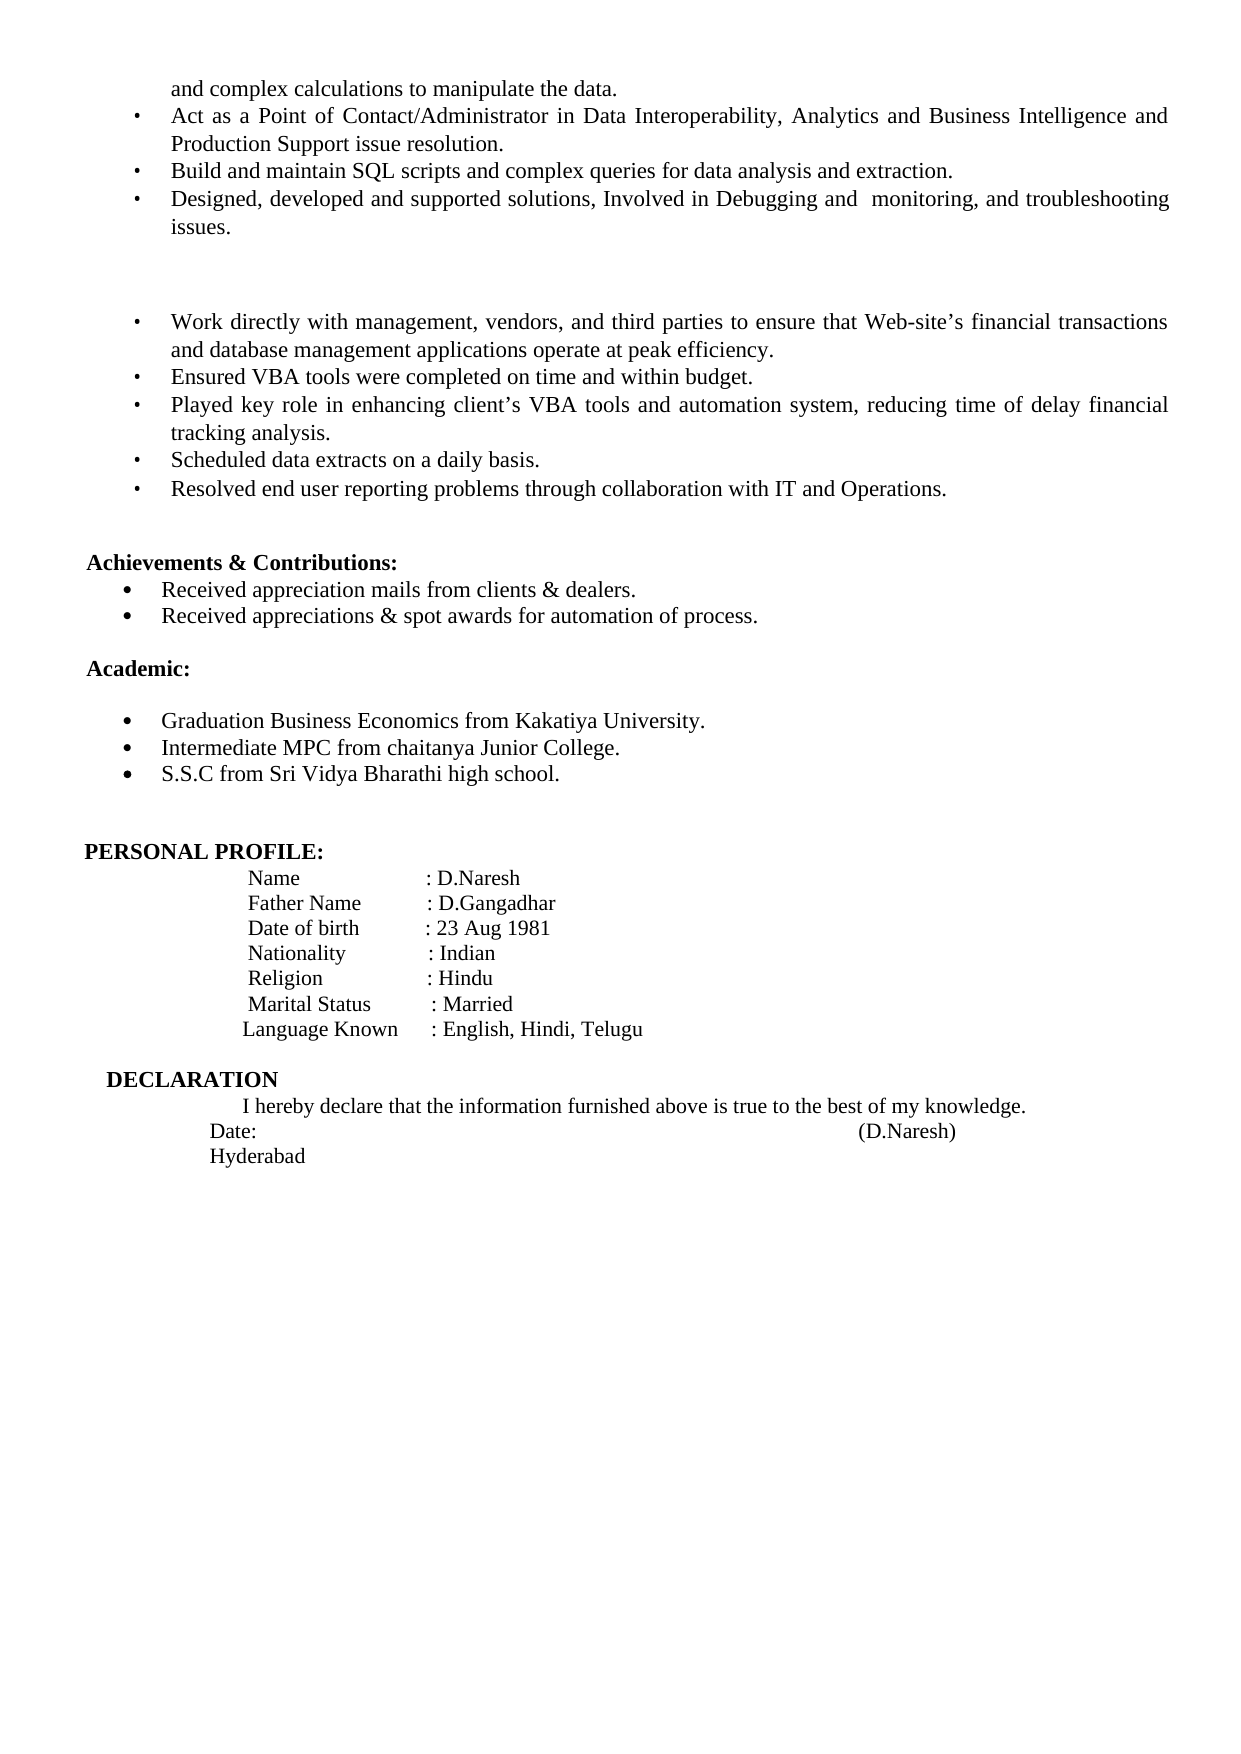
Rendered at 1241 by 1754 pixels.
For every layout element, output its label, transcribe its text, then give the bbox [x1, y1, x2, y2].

text Hyderabad [187, 1143, 1053, 1168]
text Nationality : Indian [187, 940, 1053, 965]
text Date of birth : 23 Aug 1981 [187, 915, 1053, 940]
text PERSONAL PROFILE: [84, 838, 1053, 864]
text DECLARATION [84, 1066, 1053, 1093]
text Religion : Hindu [187, 965, 1053, 991]
table_cell Achievements & Contributions: Received appreciation mails from clients & dealers. Received appreciations & spot awards for automation of process. Academic: Graduation Business Economics from Kakatiya University. Intermediate MPC from chaitanya Junior College. S.S.C from Sri Vidya Bharathi high school. [75, 523, 1181, 813]
text I hereby declare that the information furnished above is true to the best of my knowledge. [187, 1093, 1053, 1118]
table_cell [75, 75, 1181, 523]
text Marital Status : Married [187, 991, 1053, 1016]
text Language Known : English, Hindi, Telugu [187, 1016, 1053, 1041]
text Name : D.Naresh [187, 864, 1053, 890]
text Date: (D.Naresh) [187, 1118, 1053, 1143]
text Father Name : D.Gangadhar [187, 890, 1053, 915]
